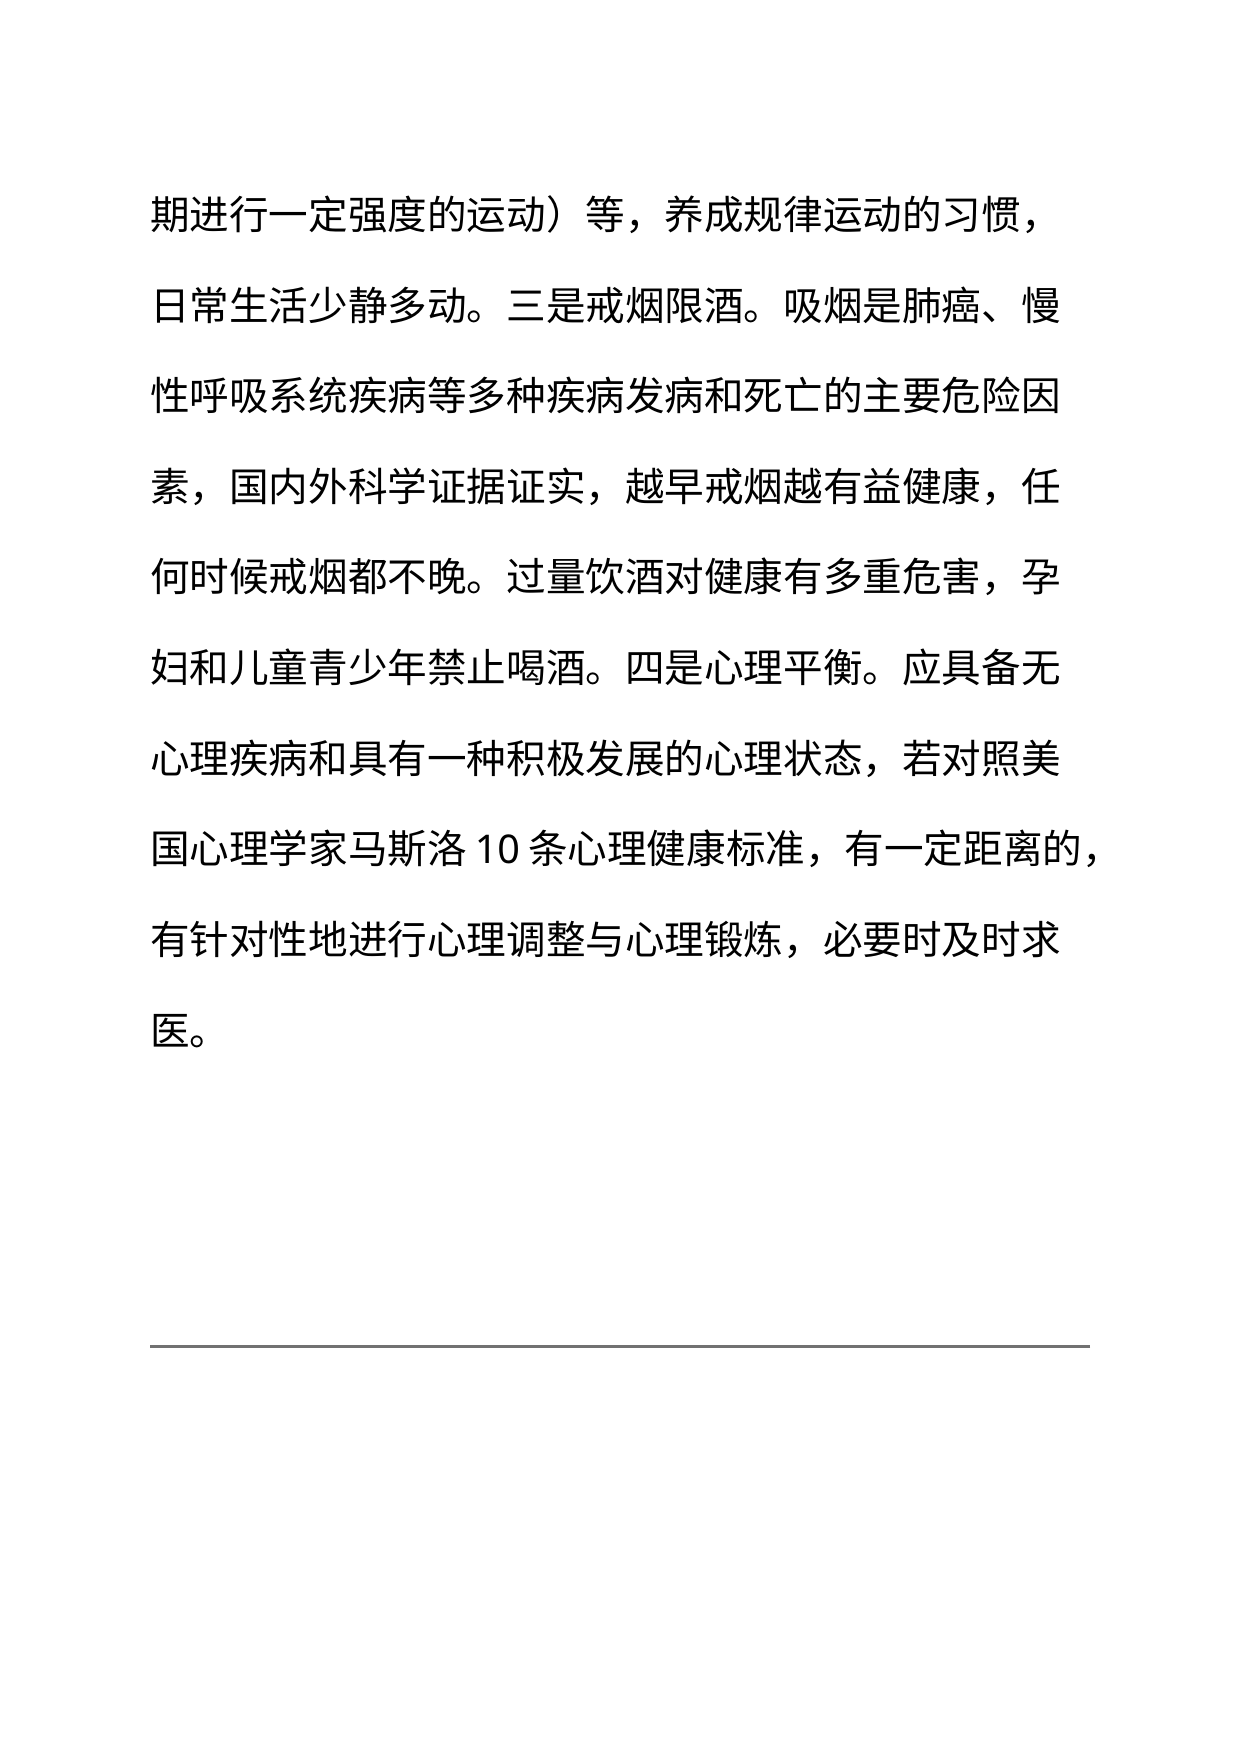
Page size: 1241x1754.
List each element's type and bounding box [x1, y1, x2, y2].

text [150, 150, 1090, 1056]
